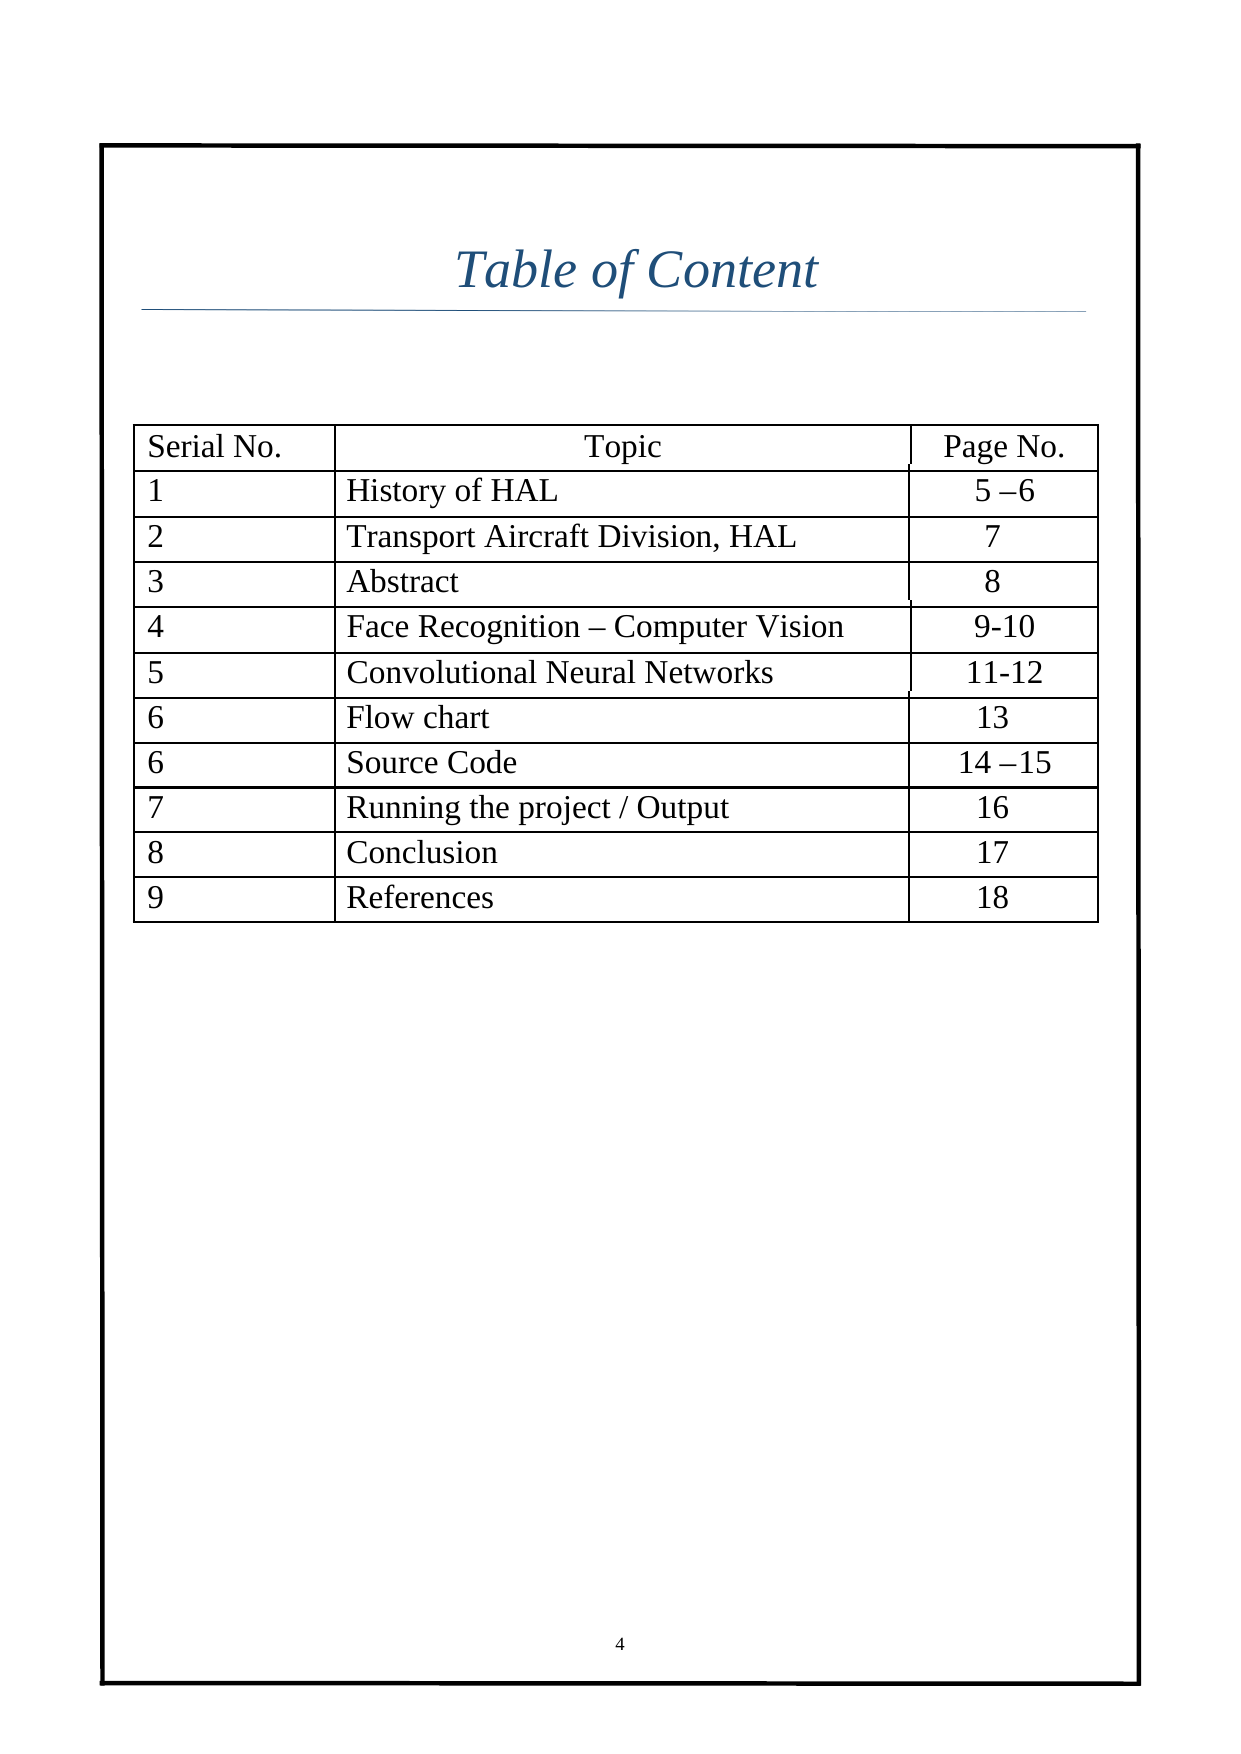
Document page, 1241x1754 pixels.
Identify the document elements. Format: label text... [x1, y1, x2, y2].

table_cell [135, 826, 334, 831]
table_header Topic [336, 426, 910, 464]
table_cell Abstract [336, 563, 908, 600]
table_cell [336, 781, 908, 786]
table_cell [910, 826, 1017, 831]
table_cell [1017, 833, 1097, 871]
table_cell 1 [135, 472, 334, 509]
table_header Page No. [912, 426, 1097, 464]
table_cell [1017, 878, 1097, 916]
table_cell [336, 826, 908, 831]
table_cell [135, 916, 334, 921]
table_cell [336, 871, 908, 876]
table_cell [336, 509, 908, 516]
table_cell [910, 736, 1017, 742]
table_cell History of HAL [336, 472, 908, 509]
table_cell [135, 600, 334, 606]
table_cell [912, 600, 1097, 606]
table_cell [910, 781, 1017, 786]
table_cell [1017, 789, 1097, 826]
table_cell 6 [1017, 472, 1097, 509]
table_cell [1017, 691, 1097, 697]
table_cell 8 [910, 563, 1017, 600]
table_cell 6 [135, 744, 334, 781]
table_cell [135, 555, 334, 561]
table_cell [336, 691, 908, 697]
table_cell 3 [135, 563, 334, 600]
table_cell [135, 871, 334, 876]
table_cell [910, 555, 1017, 561]
table_cell [1017, 518, 1097, 555]
table_cell [1017, 916, 1097, 921]
table_cell Face Recognition – Computer Vision [336, 608, 910, 645]
table_cell 5 – [910, 472, 1017, 509]
table_cell Running the project / Output [336, 789, 908, 826]
table_cell [1017, 699, 1097, 736]
table_cell [910, 916, 1017, 921]
table_cell [135, 781, 334, 786]
table_cell [1017, 555, 1097, 561]
table_cell 9-10 [912, 608, 1097, 645]
table_cell [910, 464, 1017, 470]
table_cell 14 – [910, 744, 1017, 781]
table_cell 2 [135, 518, 334, 555]
table_cell [910, 691, 1017, 697]
table_cell [1017, 563, 1097, 600]
table_cell 7 [135, 789, 334, 826]
table_cell [1017, 826, 1097, 831]
table_cell Convolutional Neural Networks [336, 654, 910, 691]
table_cell Flow chart [336, 699, 908, 736]
table_cell [336, 916, 908, 921]
table_cell 17 [910, 833, 1017, 871]
table_cell 8 [135, 833, 334, 871]
picture [141, 308, 1087, 312]
table_cell [336, 645, 910, 652]
table_cell [1017, 871, 1097, 876]
table_cell [135, 464, 334, 470]
table_cell [1017, 464, 1097, 470]
table_cell 18 [910, 878, 1017, 916]
table_cell [910, 871, 1017, 876]
table_cell 15 [1017, 744, 1097, 781]
table_cell Conclusion [336, 833, 908, 871]
table_cell Source Code [336, 744, 908, 781]
table_cell [1017, 736, 1097, 742]
table_cell Transport Aircraft Division, HAL [336, 518, 908, 555]
table_cell [336, 464, 908, 470]
table_cell [336, 600, 910, 606]
text Table of Content [454, 237, 1098, 299]
table_cell [135, 645, 334, 652]
table_cell [135, 509, 334, 516]
table_cell 11-12 [912, 654, 1097, 691]
table_cell References [336, 878, 908, 916]
table_cell [135, 691, 334, 697]
table_cell 5 [135, 654, 334, 691]
table_cell [1017, 781, 1097, 786]
table_cell [1017, 509, 1097, 516]
table_cell [910, 509, 1017, 516]
text 4 [133, 1633, 1106, 1654]
table_cell [336, 736, 908, 742]
table_cell [135, 736, 334, 742]
table_cell [912, 645, 1097, 652]
table_cell 9 [135, 878, 334, 916]
table_header Serial No. [135, 426, 334, 464]
table_cell 7 [910, 518, 1017, 555]
table_cell 16 [910, 789, 1017, 826]
table_cell [336, 555, 908, 561]
table_cell 4 [135, 608, 334, 645]
table_cell 6 [135, 699, 334, 736]
table_cell 13 [910, 699, 1017, 736]
